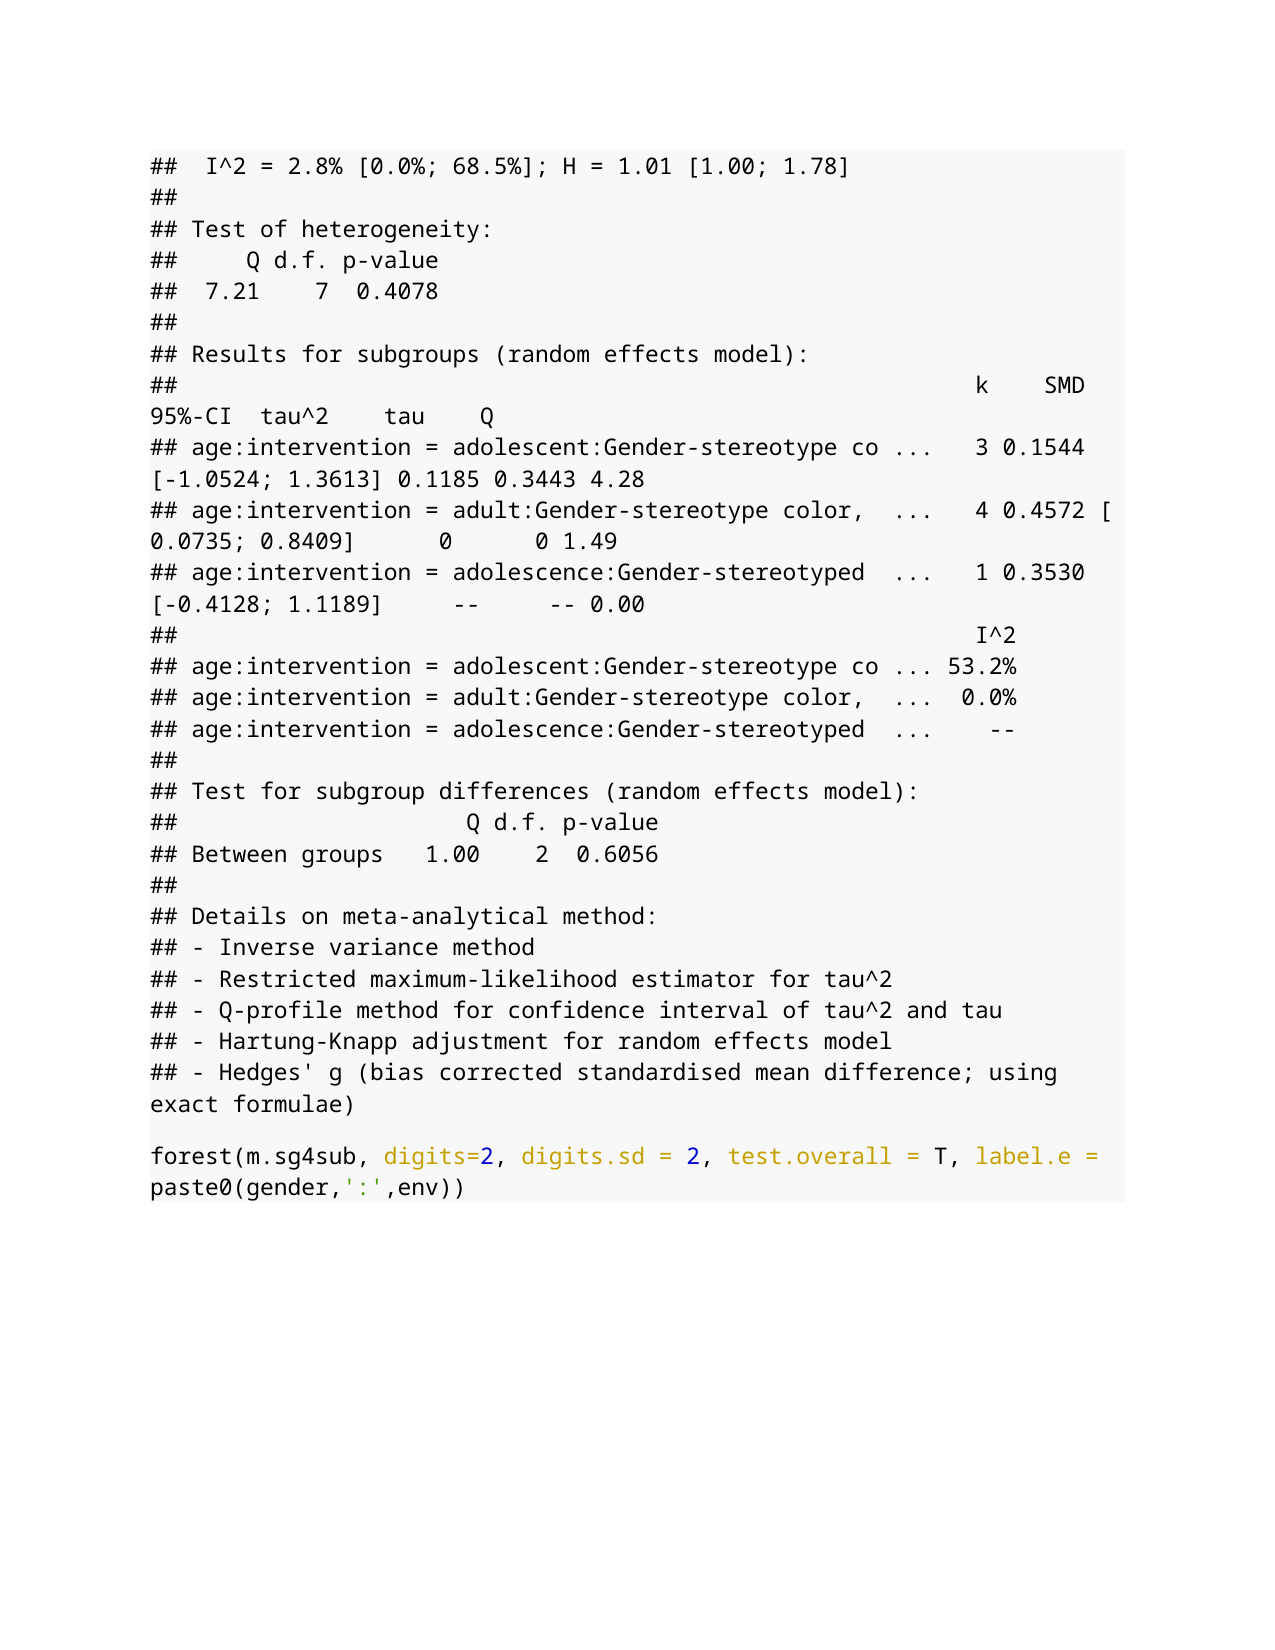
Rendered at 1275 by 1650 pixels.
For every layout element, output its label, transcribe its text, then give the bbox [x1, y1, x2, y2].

text forest(m.sg4sub, digits=2, digits.sd = 2, test.overall = T, label.e = paste0(gender,':',env)) [150, 1139, 1125, 1202]
